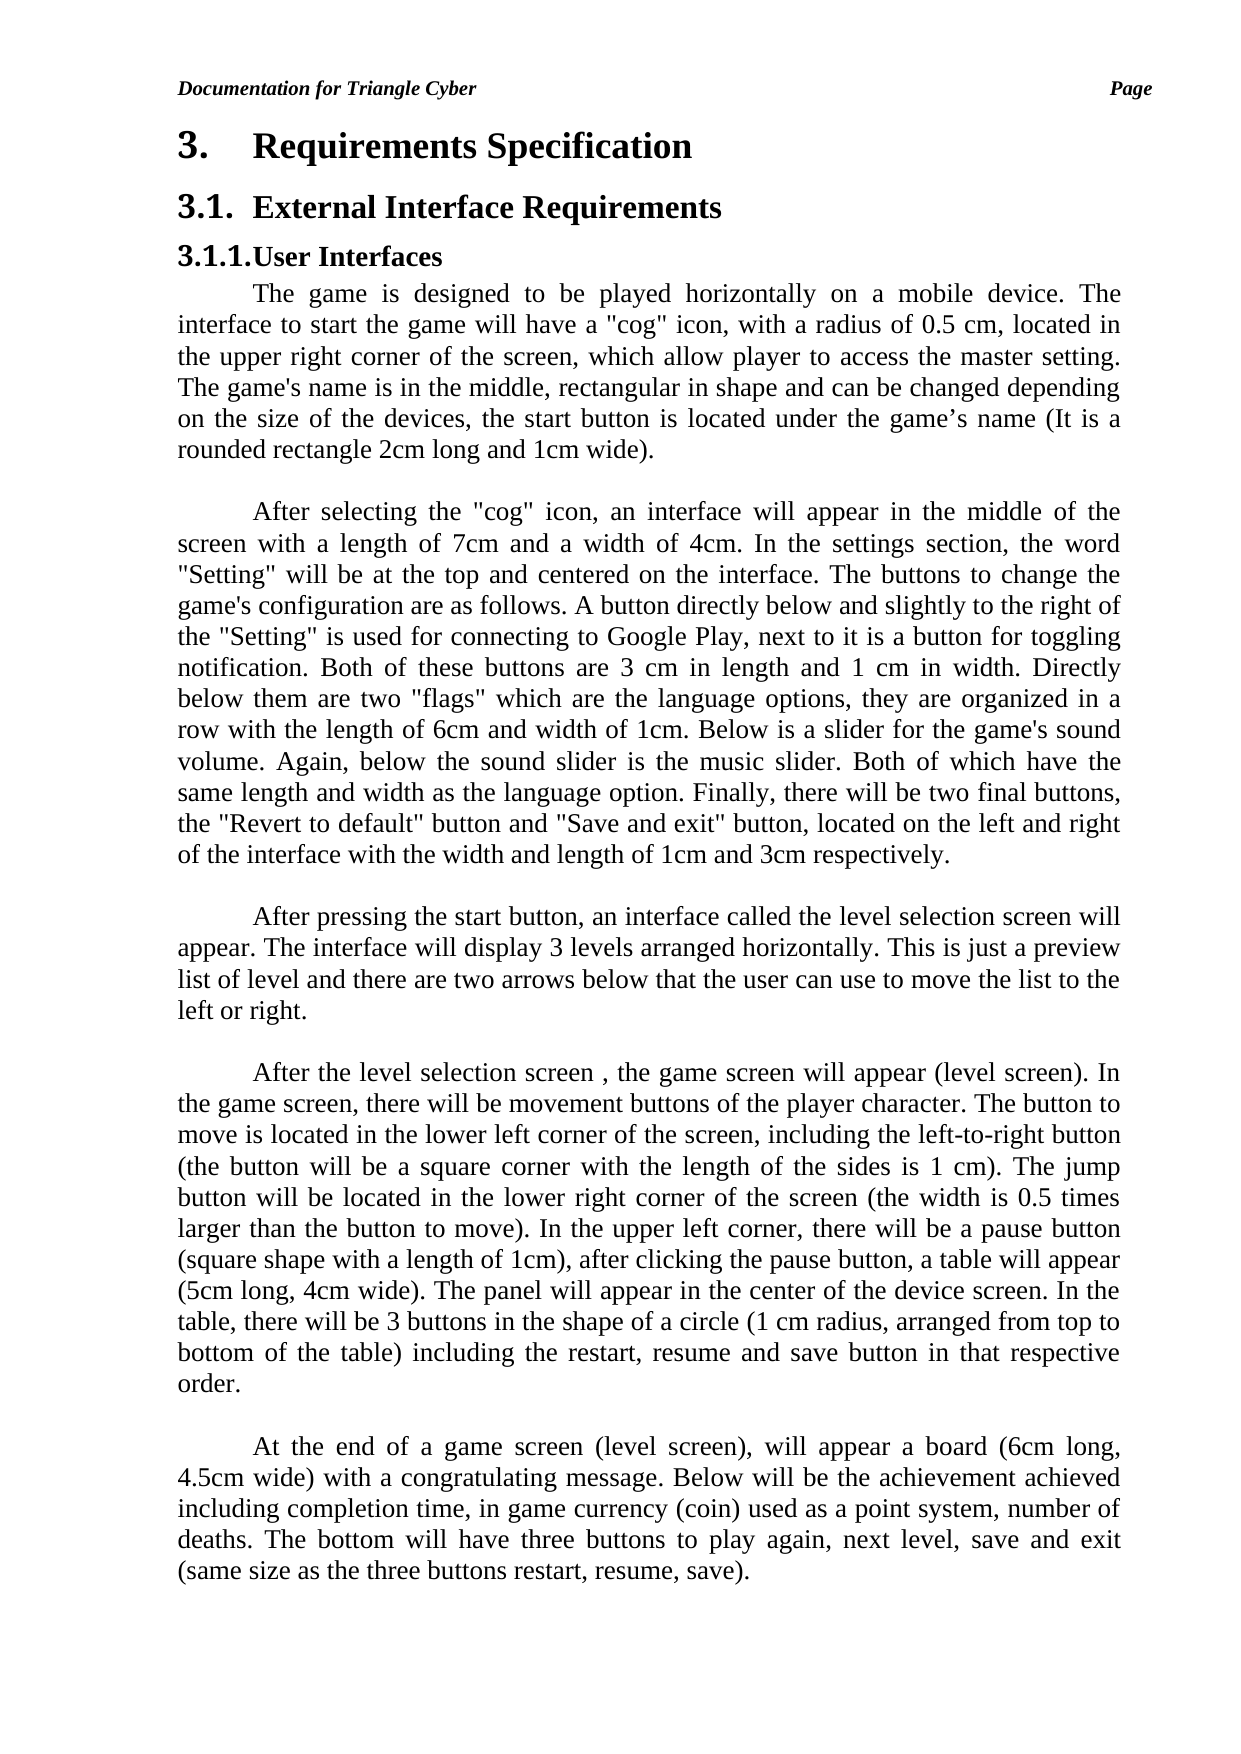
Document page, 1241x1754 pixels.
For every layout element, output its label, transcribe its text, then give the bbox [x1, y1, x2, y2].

text The game is designed to be played horizontally on a mobile device. The interface to start the game will have a "cog" icon, with a radius of 0.5 cm, located in the upper right corner of the screen, which allow player to access the master setting. The game's name is in the middle, rectangular in shape and can be changed depending on the size of the devices, the start button is located under the game’s name (It is a rounded rectangle 2cm long and 1cm wide). [177, 277, 1122, 464]
text After pressing the start button, an interface called the level selection screen will appear. The interface will display 3 levels arranged horizontally. This is just a preview list of level and there are two arrows below that the user can use to move the list to the left or right. [177, 900, 1122, 1025]
subtitle External Interface Requirements [177, 198, 1122, 223]
subtitle Requirements Specification [177, 118, 1122, 169]
subtitle User Interfaces [177, 248, 1122, 271]
text After the level selection screen , the game screen will appear (level screen). In the game screen, there will be movement buttons of the player character. The button to move is located in the lower left corner of the screen, including the left-to-right button (the button will be a square corner with the length of the sides is 1 cm). The jump button will be located in the lower right corner of the screen (the width is 0.5 times larger than the button to move). In the upper left corner, there will be a pause button (square shape with a length of 1cm), after clicking the pause button, a table will appear (5cm long, 4cm wide). The panel will appear in the center of the device screen. In the table, there will be 3 buttons in the shape of a circle (1 cm radius, arranged from top to bottom of the table) including the restart, resume and save button in that respective order. [177, 1056, 1122, 1399]
text At the end of a game screen (level screen), will appear a board (6cm long, 4.5cm wide) with a congratulating message. Below will be the achievement achieved including completion time, in game currency (coin) used as a point system, number of deaths. The bottom will have three buttons to play again, next level, save and exit (same size as the three buttons restart, resume, save). [177, 1430, 1122, 1586]
text After selecting the "cog" icon, an interface will appear in the middle of the screen with a length of 7cm and a width of 4cm. In the settings section, the word "Setting" will be at the top and centered on the interface. The buttons to change the game's configuration are as follows. A button directly below and slightly to the right of the "Setting" is used for connecting to Google Play, next to it is a button for toggling notification. Both of these buttons are 3 cm in length and 1 cm in width. Directly below them are two "flags" which are the language options, they are organized in a row with the length of 6cm and width of 1cm. Below is a slider for the game's sound volume. Again, below the sound slider is the music slider. Both of which have the same length and width as the language option. Finally, there will be two final buttons, the "Revert to default" button and "Save and exit" button, located on the left and right of the interface with the width and length of 1cm and 3cm respectively. [177, 496, 1122, 869]
